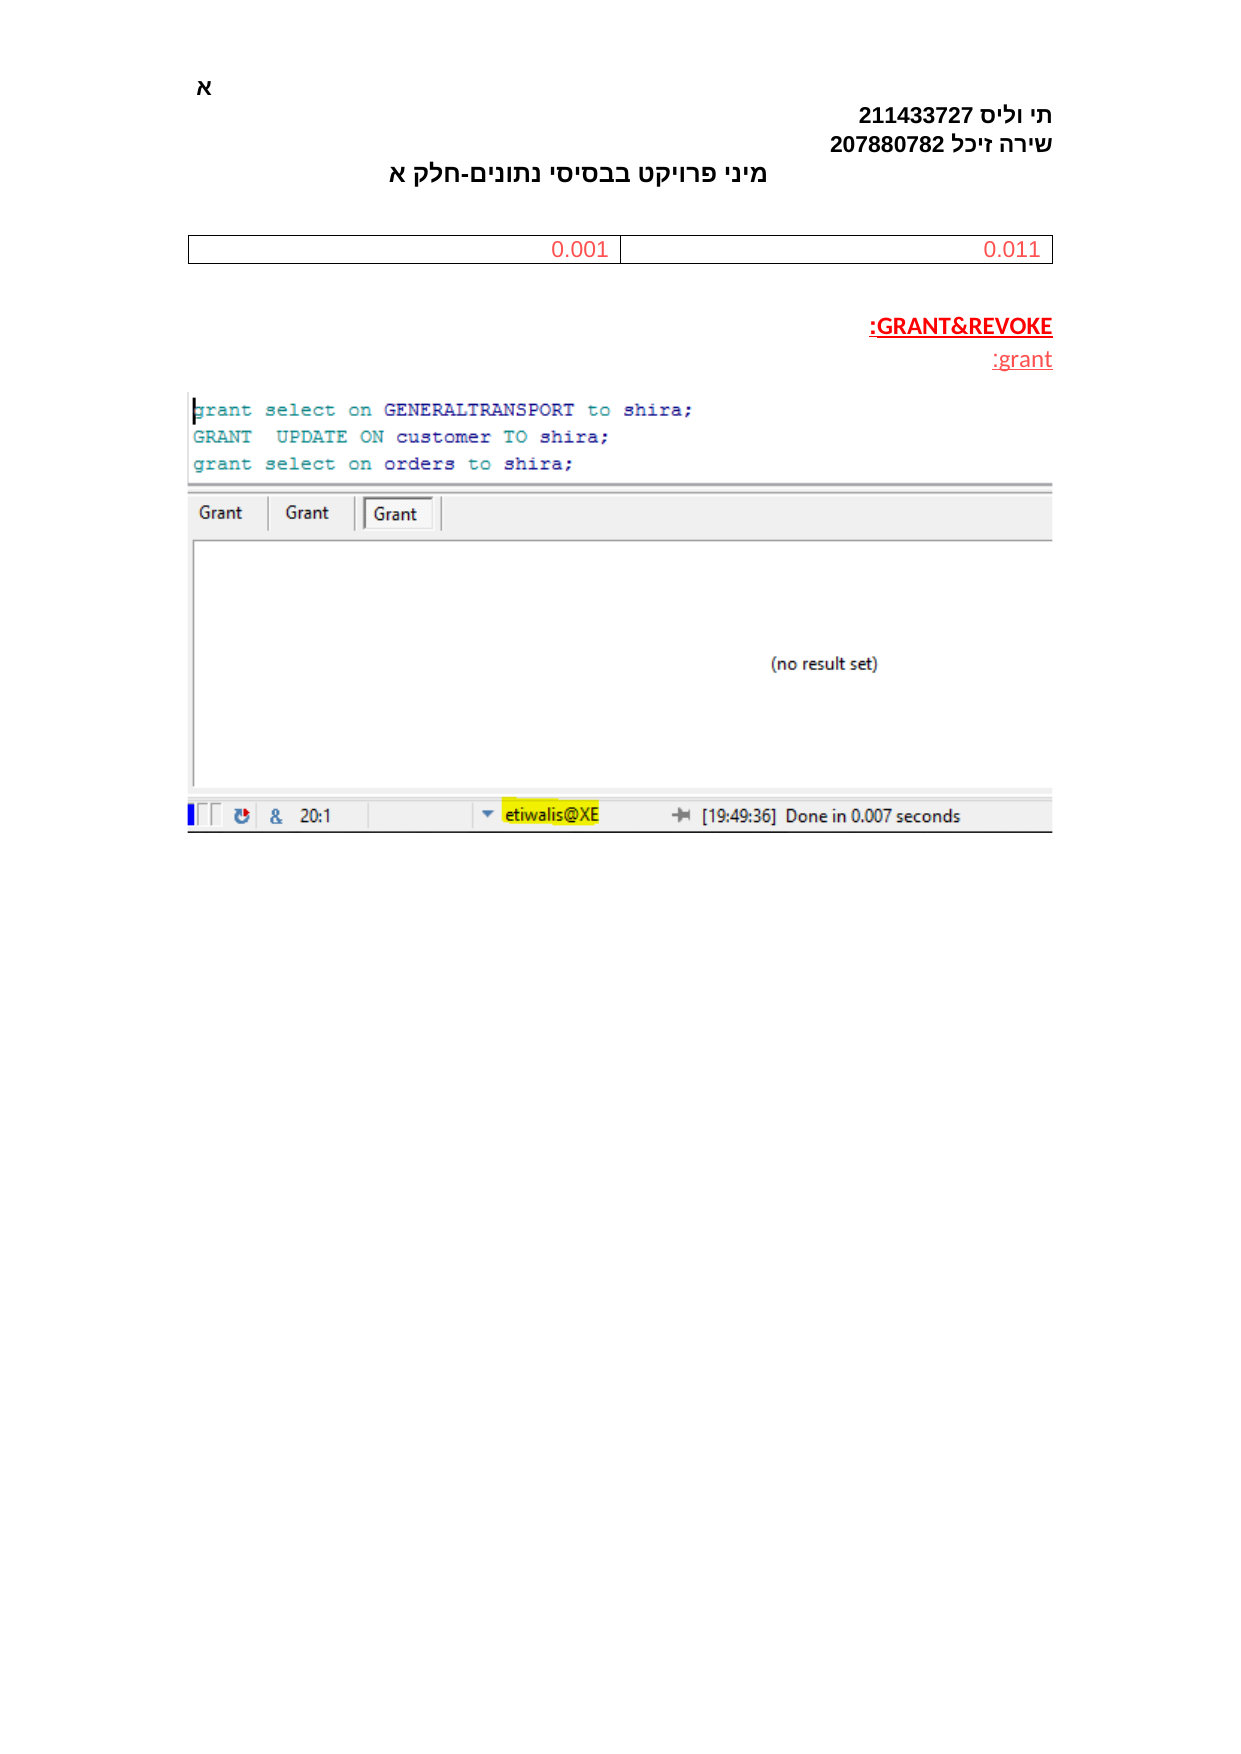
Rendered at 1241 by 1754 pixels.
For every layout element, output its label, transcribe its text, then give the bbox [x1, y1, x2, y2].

text GRANT&REVOKE: grant: [187, 310, 1053, 374]
table_cell 0.001 [189, 236, 620, 262]
table_cell 0.011 [621, 236, 1052, 262]
picture [187, 392, 1053, 833]
